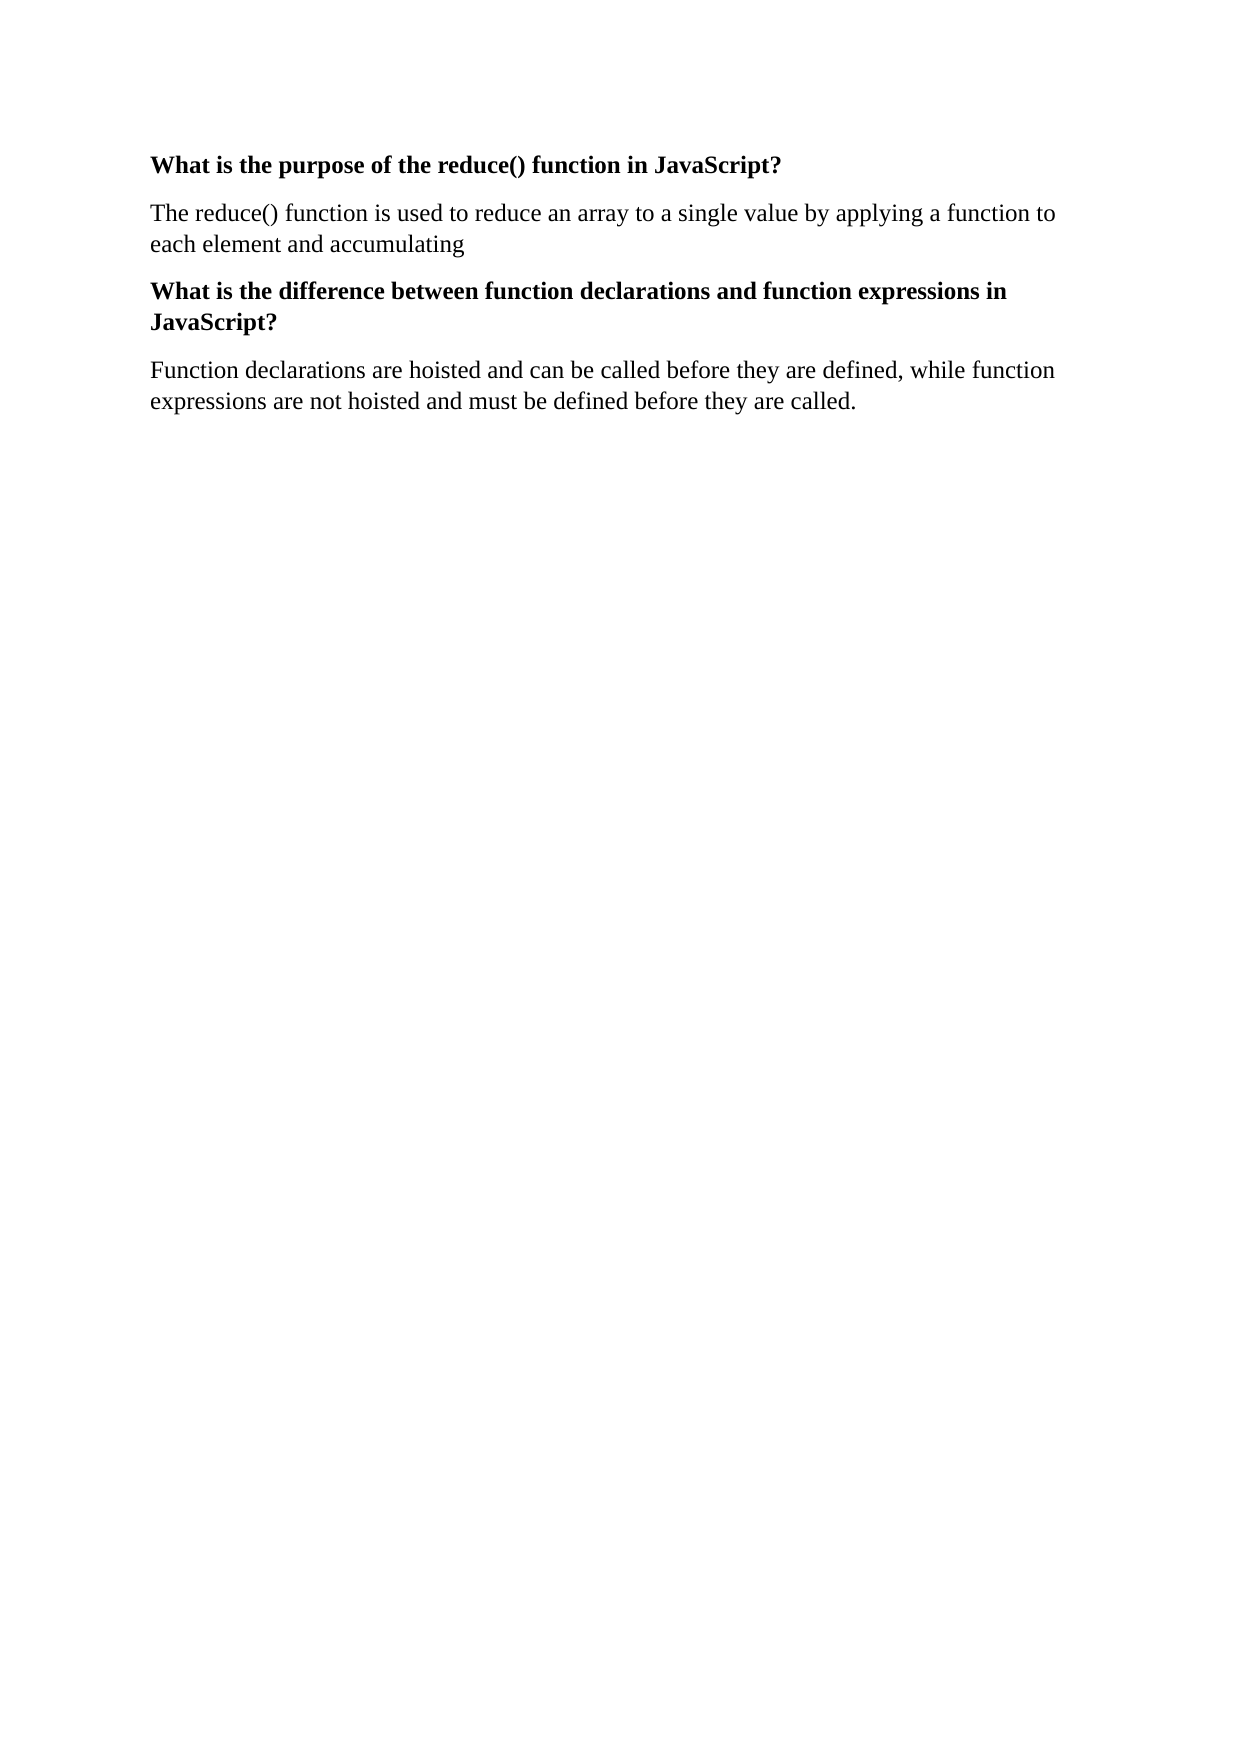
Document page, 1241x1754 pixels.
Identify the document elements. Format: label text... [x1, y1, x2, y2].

text The reduce() function is used to reduce an array to a single value by applying a function to each element and accumulating [150, 198, 1090, 257]
text What is the purpose of the reduce() function in JavaScript? [150, 150, 1090, 179]
text Function declarations are hoisted and can be called before they are defined, while function expressions are not hoisted and must be defined before they are called. [150, 355, 1090, 415]
text What is the difference between function declarations and function expressions in JavaScript? [150, 276, 1090, 336]
